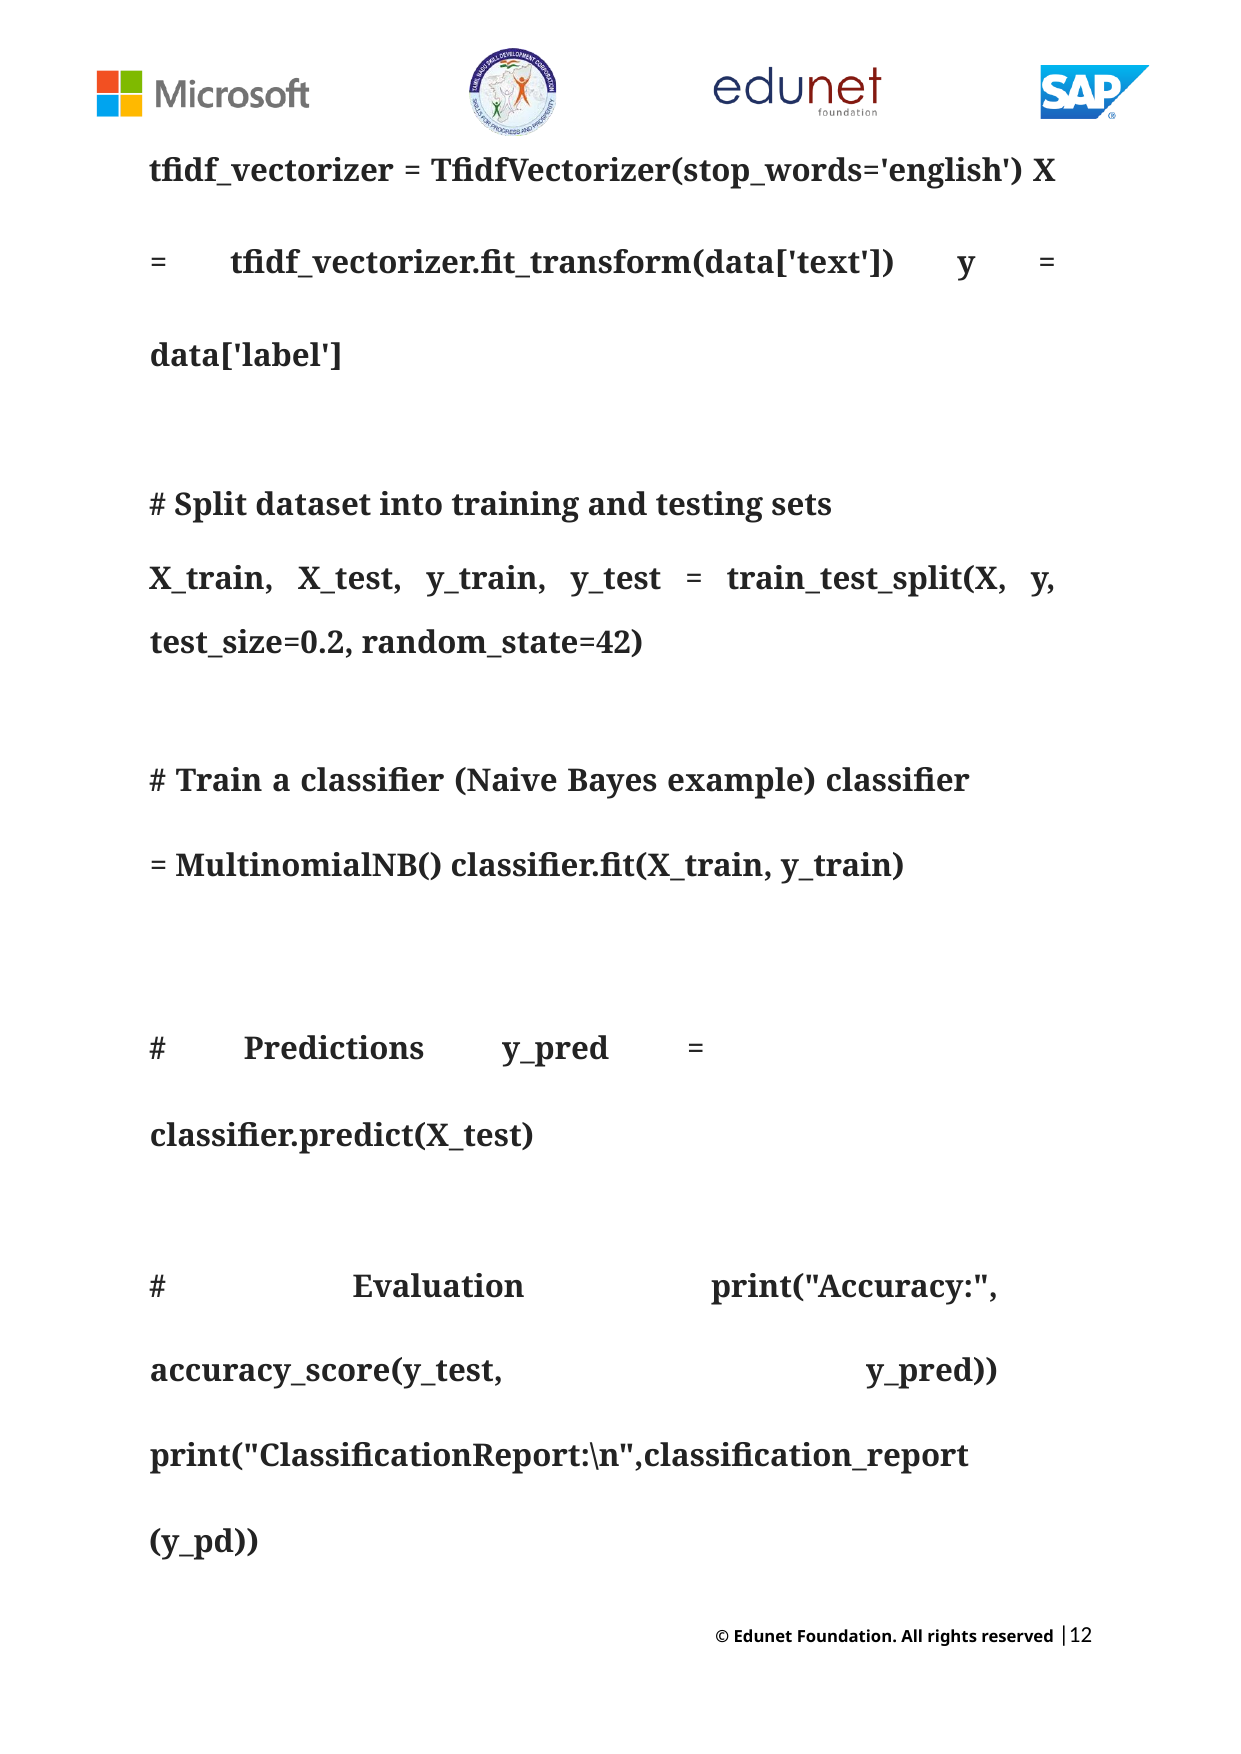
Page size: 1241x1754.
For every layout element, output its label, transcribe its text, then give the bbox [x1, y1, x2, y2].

text (y_pd)) [148, 1519, 1056, 1562]
text # Evaluation print("Accuracy:", accuracy_score(y_test, y_pred)) print("ClassificationReport:\n",classification_report [148, 1263, 998, 1476]
picture [469, 48, 557, 136]
text X_train, X_test, y_train, y_test = train_test_split(X, y, test_size=0.2, random_state=42) [148, 556, 1056, 663]
text # Predictions y_pred = classifier.predict(X_test) [148, 1026, 705, 1156]
text # Split dataset into training and testing sets [148, 482, 1056, 525]
text tfidf_vectorizer = TfidfVectorizer(stop_words='english') X = tfidf_vectorizer.fit_transform(data['text']) y = data['label'] [148, 148, 1056, 375]
picture [1040, 67, 1150, 119]
picture [96, 70, 310, 117]
text # Train a classifier (Naive Bayes example) classifier = MultinomialNB() classifier.fit(X_train, y_train) [148, 757, 971, 885]
picture [713, 66, 882, 116]
